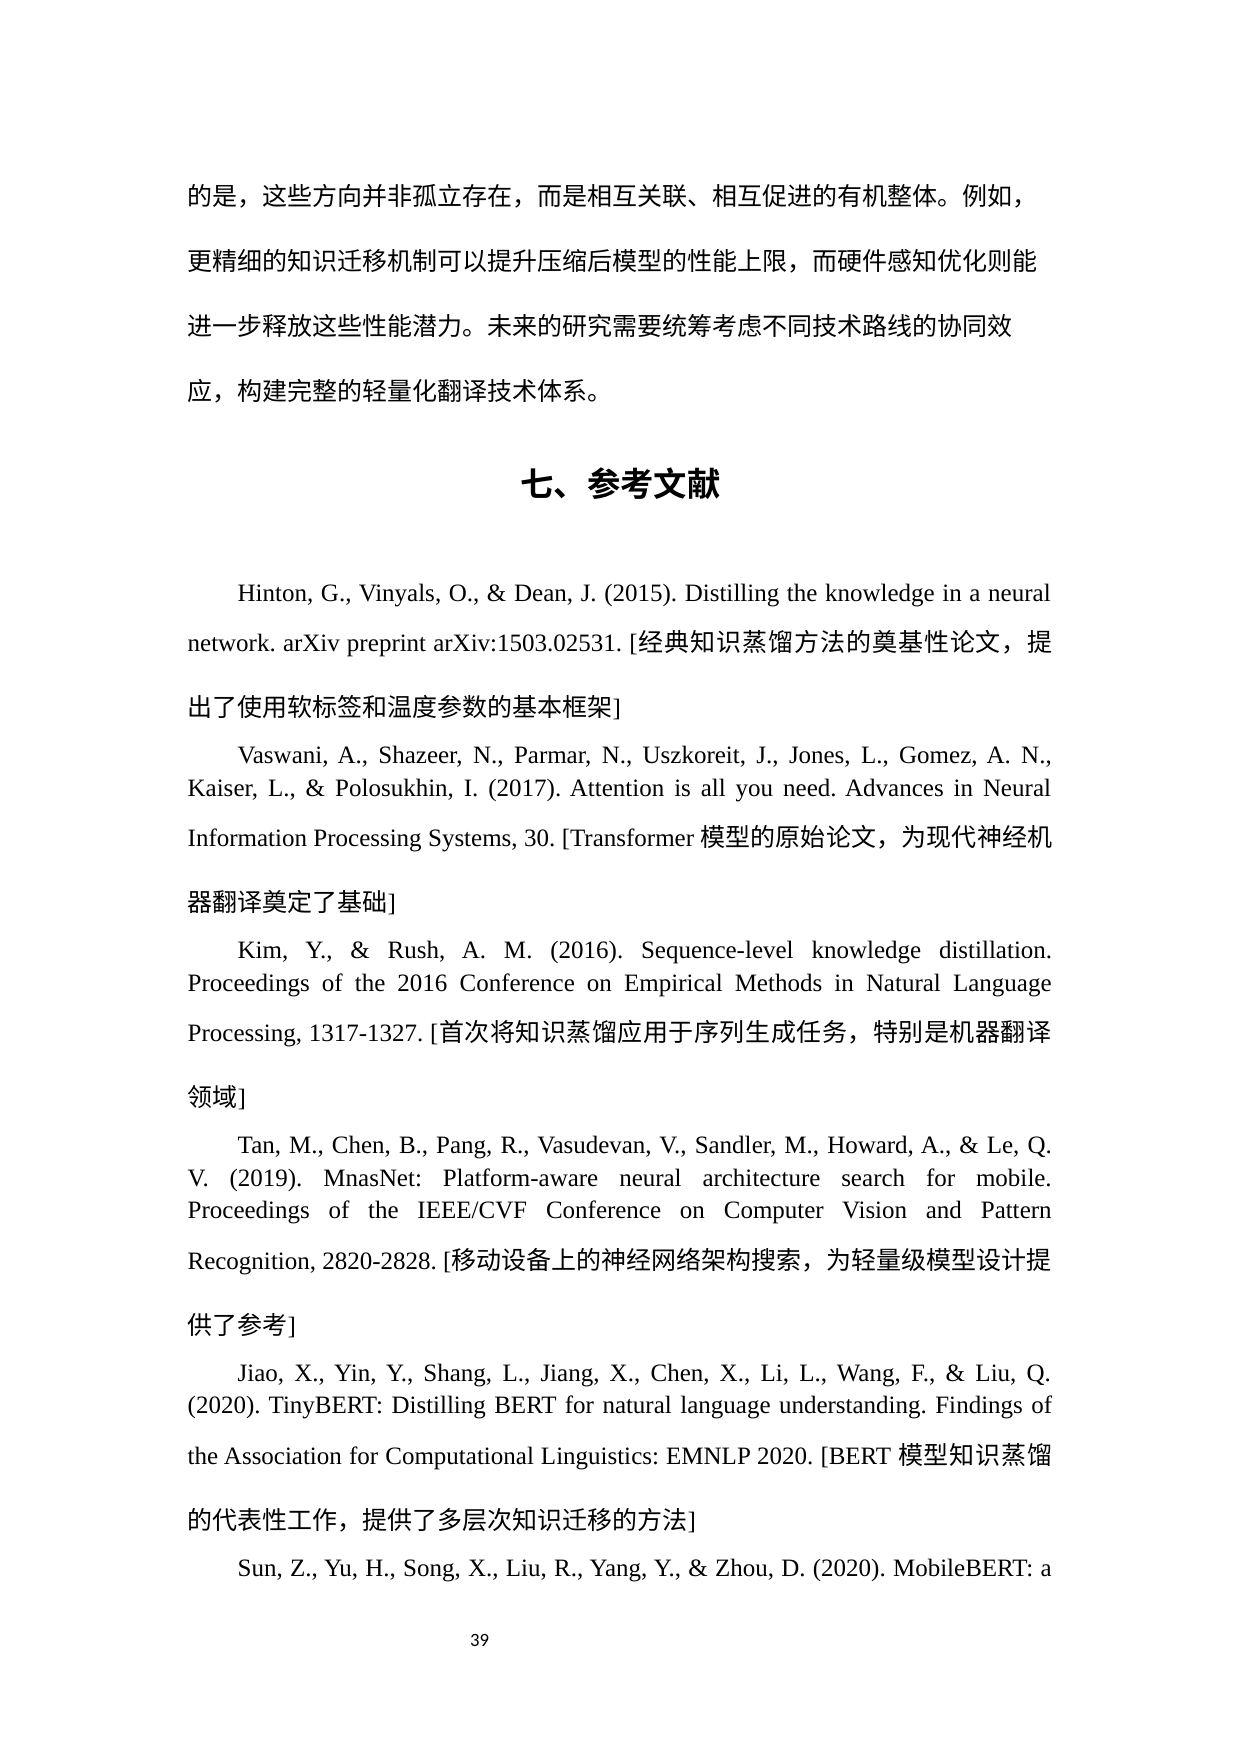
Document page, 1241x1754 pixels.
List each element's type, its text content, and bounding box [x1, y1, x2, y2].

text Vaswani, A., Shazeer, N., Parmar, N., Uszkoreit, J., Jones, L., Gomez, A. N., Kaiser, L., & Polosukhin, I. (2017). Attention is all you need. Advances in Neural Information Processing Systems, 30. [Transformer模型的原始论文，为现代神经机器翻译奠定了基础] [187, 738, 1053, 933]
text Tan, M., Chen, B., Pang, R., Vasudevan, V., Sandler, M., Howard, A., & Le, Q. V. (2019). MnasNet: Platform-aware neural architecture search for mobile. Proceedings of the IEEE/CVF Conference on Computer Vision and Pattern Recognition, 2820-2828. [移动设备上的神经网络架构搜索，为轻量级模型设计提供了参考] [187, 1128, 1053, 1356]
text Hinton, G., Vinyals, O., & Dean, J. (2015). Distilling the knowledge in a neural network. arXiv preprint arXiv:1503.02531. [经典知识蒸馏方法的奠基性论文，提出了使用软标签和温度参数的基本框架] [187, 576, 1053, 738]
subtitle 七、参考文献 [187, 449, 1053, 514]
text Jiao, X., Yin, Y., Shang, L., Jiang, X., Chen, X., Li, L., Wang, F., & Liu, Q. (2020). TinyBERT: Distilling BERT for natural language understanding. Findings of the Association for Computational Linguistics: EMNLP 2020. [BERT模型知识蒸馏的代表性工作，提供了多层次知识迁移的方法] [187, 1356, 1053, 1551]
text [187, 1551, 1053, 1583]
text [187, 162, 1053, 422]
text Kim, Y., & Rush, A. M. (2016). Sequence-level knowledge distillation. Proceedings of the 2016 Conference on Empirical Methods in Natural Language Processing, 1317-1327. [首次将知识蒸馏应用于序列生成任务，特别是机器翻译领域] [187, 933, 1053, 1128]
